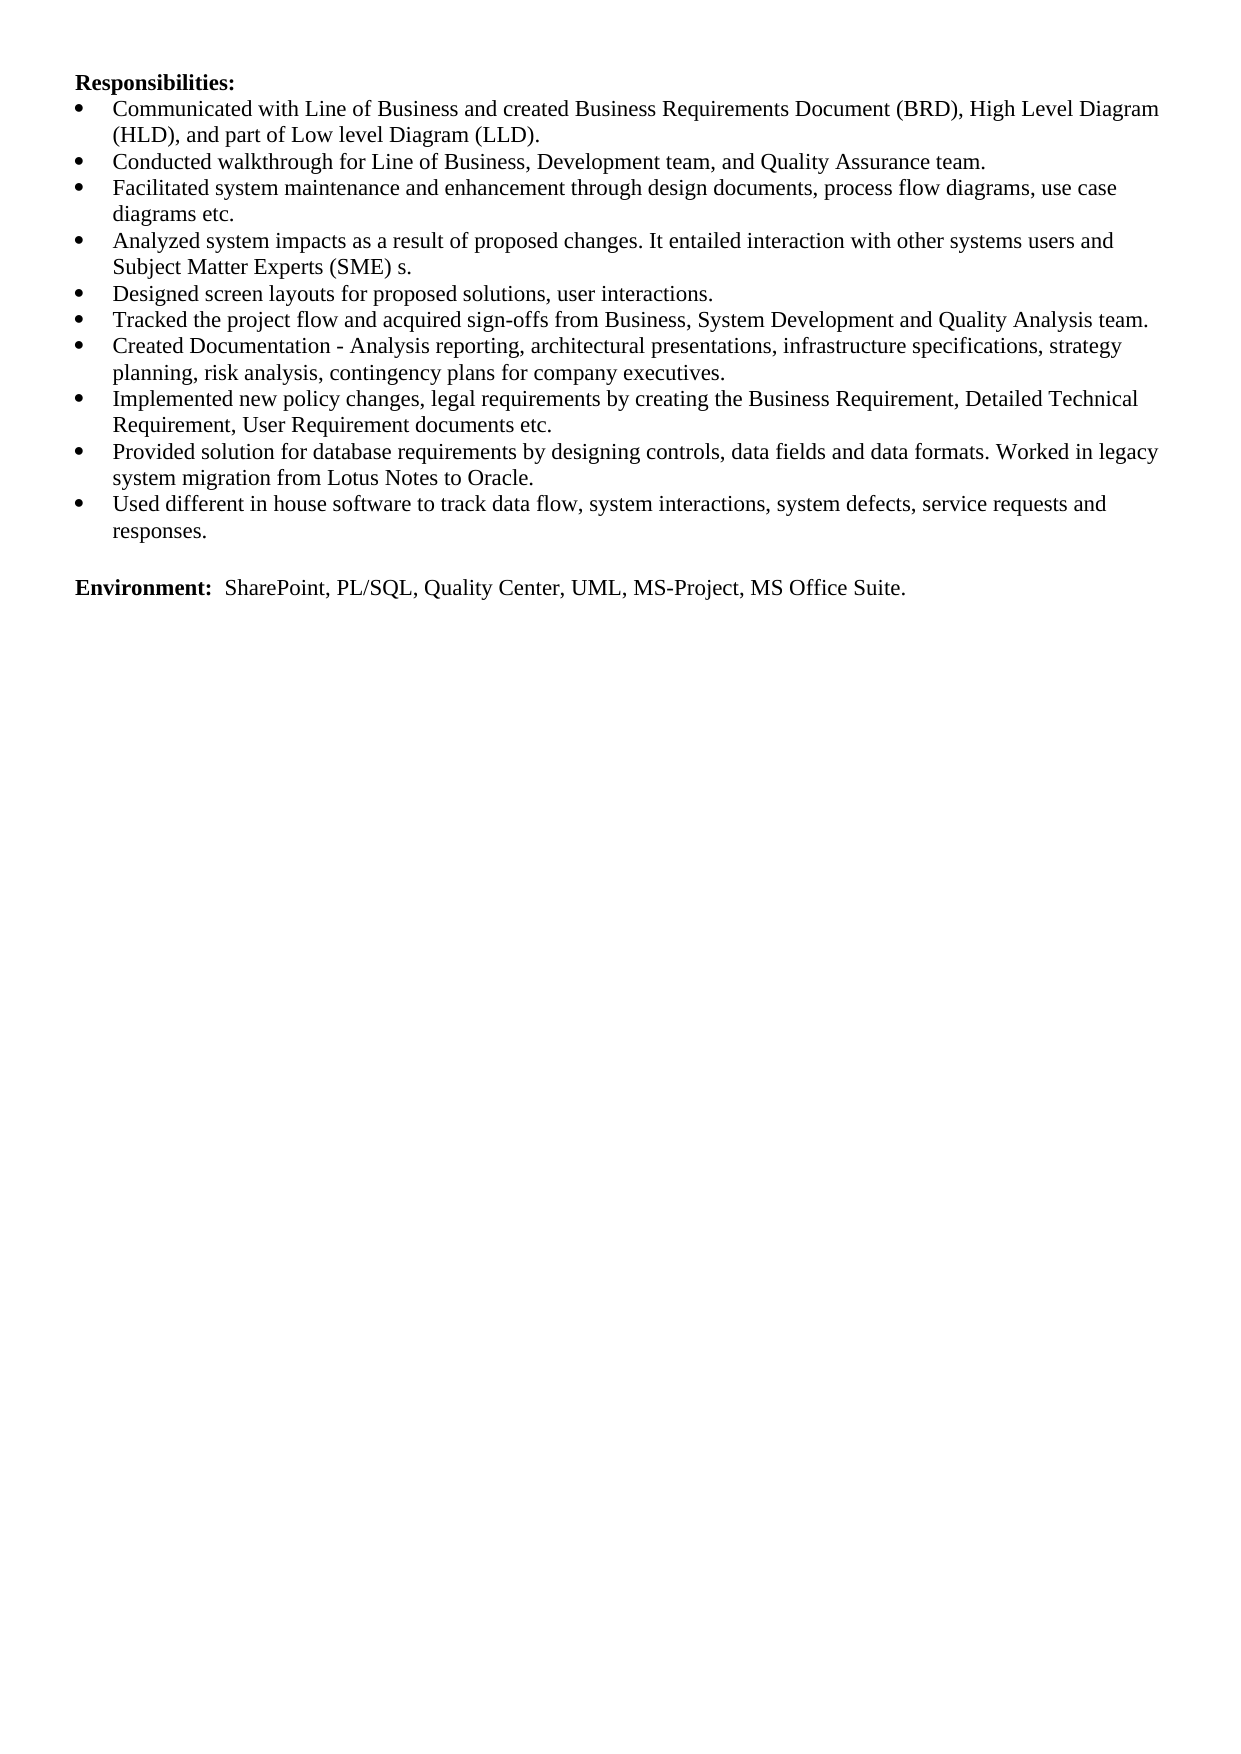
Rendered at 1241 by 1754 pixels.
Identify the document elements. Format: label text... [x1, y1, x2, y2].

list Designed screen layouts for proposed solutions, user interactions. [75, 279, 1165, 306]
text Environment: SharePoint, PL/SQL, Quality Center, UML, MS-Project, MS Office Suite. [75, 574, 1165, 601]
list Tracked the project flow and acquired sign-offs from Business, System Development and Quality Analysis team. [75, 306, 1165, 332]
list Facilitated system maintenance and enhancement through design documents, process flow diagrams, use case diagrams etc. [75, 174, 1165, 227]
list Conducted walkthrough for Line of Business, Development team, and Quality Assurance team. [75, 148, 1165, 174]
list Created Documentation - Analysis reporting, architectural presentations, infrastructure specifications, strategy planning, risk analysis, contingency plans for company executives. [75, 332, 1165, 385]
list Communicated with Line of Business and created Business Requirements Document (BRD), High Level Diagram (HLD), and part of Low level Diagram (LLD). [75, 95, 1165, 148]
list Provided solution for database requirements by designing controls, data fields and data formats. Worked in legacy system migration from Lotus Notes to Oracle. [75, 438, 1165, 490]
list Analyzed system impacts as a result of proposed changes. It entailed interaction with other systems users and Subject Matter Experts (SME) s. [75, 227, 1165, 279]
text Responsibilities: [75, 69, 1165, 95]
list Used different in house software to track data flow, system interactions, system defects, service requests and responses. [75, 490, 1165, 543]
list Implemented new policy changes, legal requirements by creating the Business Requirement, Detailed Technical Requirement, User Requirement documents etc. [75, 385, 1165, 438]
